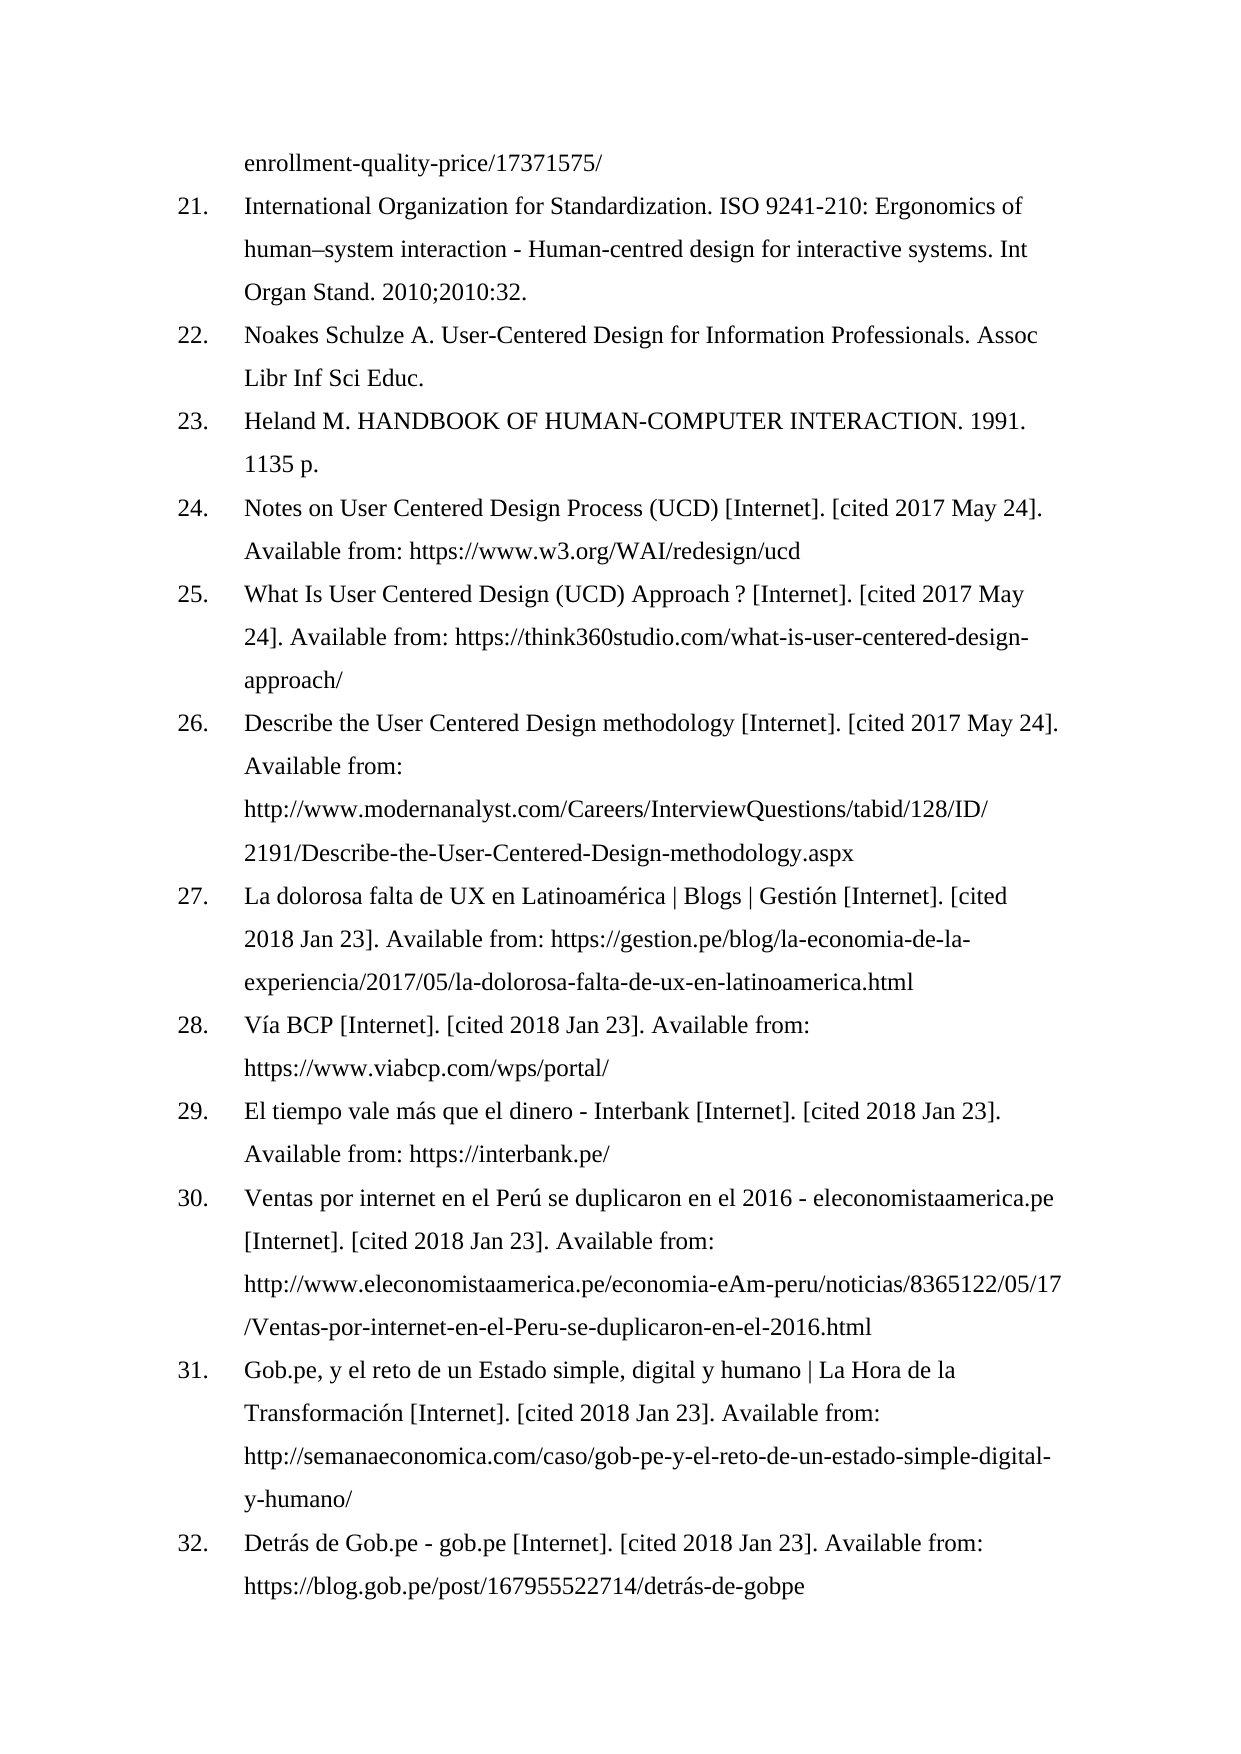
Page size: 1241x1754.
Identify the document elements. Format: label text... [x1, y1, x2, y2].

text 31. Gob.pe, y el reto de un Estado simple, digital y humano | La Hora de la Transformación [Internet]. [cited 2018 Jan 23]. Available from: http://semanaeconomica.com/caso/gob-pe-y-el-reto-de-un-estado-simple-digital-y-humano/ [177, 1355, 1063, 1513]
text 22. Noakes Schulze A. User-Centered Design for Information Professionals. Assoc Libr Inf Sci Educ. [177, 320, 1063, 392]
text 25. What Is User Centered Design (UCD) Approach ? [Internet]. [cited 2017 May 24]. Available from: https://think360studio.com/what-is-user-centered-design-approach/ [177, 579, 1063, 694]
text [177, 148, 1063, 176]
text 21. International Organization for Standardization. ISO 9241-210: Ergonomics of human–system interaction - Human-centred design for interactive systems. Int Organ Stand. 2010;2010:32. [177, 191, 1063, 306]
text 23. Heland M. HANDBOOK OF HUMAN-COMPUTER INTERACTION. 1991. 1135 p. [177, 406, 1063, 478]
text 28. Vía BCP [Internet]. [cited 2018 Jan 23]. Available from: https://www.viabcp.com/wps/portal/ [177, 1010, 1063, 1082]
text 30. Ventas por internet en el Perú se duplicaron en el 2016 - eleconomistaamerica.pe [Internet]. [cited 2018 Jan 23]. Available from: http://www.eleconomistaamerica.pe/economia-eAm-peru/noticias/8365122/05/17/Ventas-por-internet-en-el-Peru-se-duplicaron-en-el-2016.html [177, 1183, 1063, 1341]
text 26. Describe the User Centered Design methodology [Internet]. [cited 2017 May 24]. Available from: http://www.modernanalyst.com/Careers/InterviewQuestions/tabid/128/ID/2191/Describe-the-User-Centered-Design-methodology.aspx [177, 708, 1063, 866]
text 24. Notes on User Centered Design Process (UCD) [Internet]. [cited 2017 May 24]. Available from: https://www.w3.org/WAI/redesign/ucd [177, 493, 1063, 564]
text 29. El tiempo vale más que el dinero - Interbank [Internet]. [cited 2018 Jan 23]. Available from: https://interbank.pe/ [177, 1096, 1063, 1168]
text 32. Detrás de Gob.pe - gob.pe [Internet]. [cited 2018 Jan 23]. Available from: https://blog.gob.pe/post/167955522714/detrás-de-gobpe [177, 1528, 1063, 1599]
text 27. La dolorosa falta de UX en Latinoamérica | Blogs | Gestión [Internet]. [cited 2018 Jan 23]. Available from: https://gestion.pe/blog/la-economia-de-la-experiencia/2017/05/la-dolorosa-falta-de-ux-en-latinoamerica.html [177, 881, 1063, 996]
